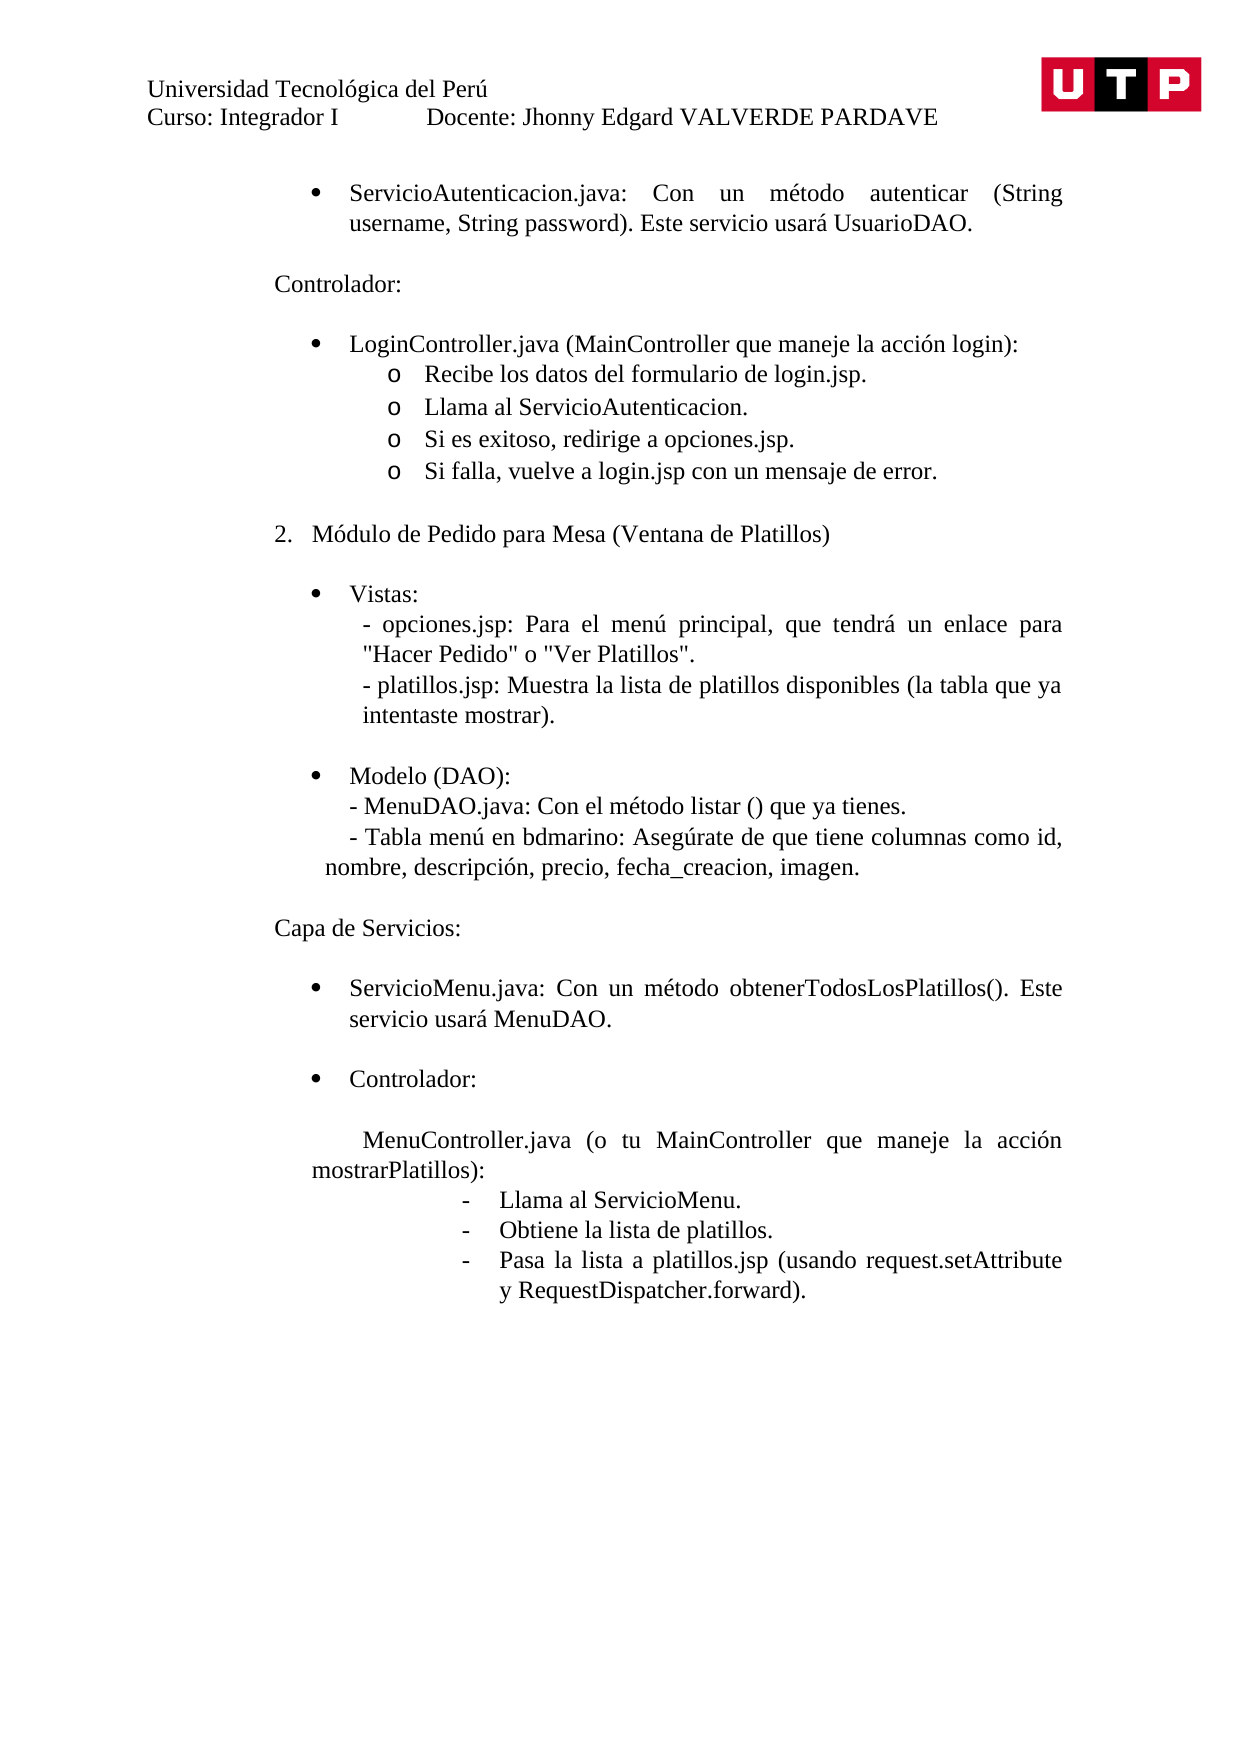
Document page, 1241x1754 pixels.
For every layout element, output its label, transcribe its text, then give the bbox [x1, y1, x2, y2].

list Vistas: [312, 579, 1063, 608]
text - platillos.jsp: Muestra la lista de platillos disponibles (la tabla que ya intentaste mostrar). [362, 670, 1063, 729]
list ServicioAutenticacion.java: Con un método autenticar (String username, String password). Este servicio usará UsuarioDAO. [312, 178, 1063, 237]
list Si falla, vuelve a login.jsp con un mensaje de error. [387, 456, 1063, 487]
list Modelo (DAO): [312, 761, 1063, 790]
text Controlador: [274, 269, 1063, 297]
text - Tabla menú en bdmarino: Asegúrate de que tiene columnas como id, nombre, descripción, precio, fecha_creacion, imagen. [325, 822, 1063, 881]
list Llama al ServicioAutenticacion. [387, 392, 1063, 423]
list Obtiene la lista de platillos. [462, 1215, 1063, 1244]
list Controlador: [312, 1064, 1063, 1093]
list Módulo de Pedido para Mesa (Ventana de Platillos) [274, 519, 1063, 548]
text - MenuDAO.java: Con el método listar () que ya tienes. [348, 791, 1063, 820]
list ServicioMenu.java: Con un método obtenerTodosLosPlatillos(). Este servicio usará MenuDAO. [312, 973, 1063, 1032]
text MenuController.java (o tu MainController que maneje la acción mostrarPlatillos): [312, 1125, 1063, 1183]
list Pasa la lista a platillos.jsp (usando request.setAttribute y RequestDispatcher.forward). [462, 1245, 1063, 1304]
picture [1038, 55, 1209, 116]
text Capa de Servicios: [274, 913, 1063, 941]
list Recibe los datos del formulario de login.jsp. [387, 359, 1063, 390]
list Si es exitoso, redirige a opciones.jsp. [387, 424, 1063, 455]
list LoginController.java (MainController que maneje la acción login): [312, 329, 1063, 358]
text - opciones.jsp: Para el menú principal, que tendrá un enlace para "Hacer Pedido" o "Ver Platillos". [362, 609, 1063, 668]
list Llama al ServicioMenu. [462, 1185, 1063, 1214]
